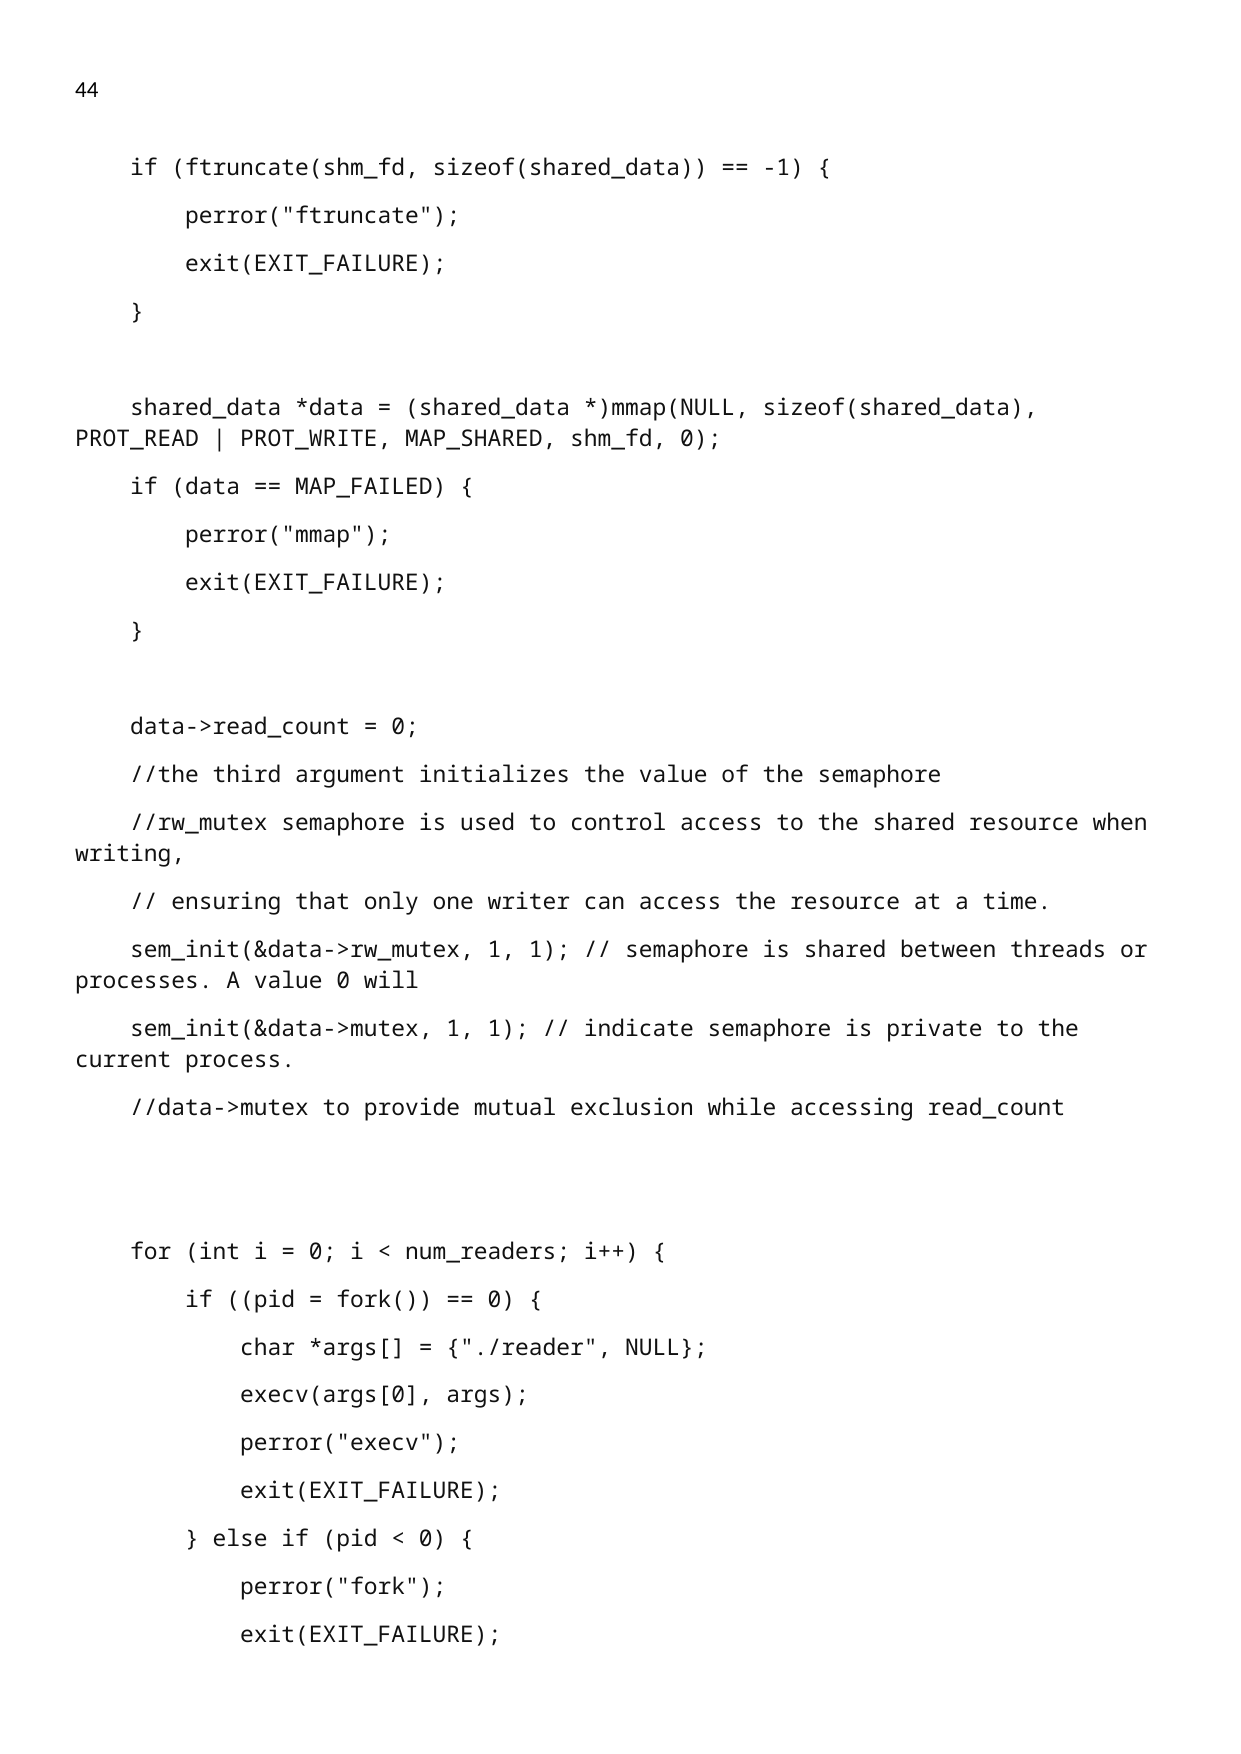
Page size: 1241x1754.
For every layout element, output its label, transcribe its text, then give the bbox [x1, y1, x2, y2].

text exit(EXIT_FAILURE); [75, 1474, 1165, 1505]
text exit(EXIT_FAILURE); [75, 1618, 1165, 1649]
text //rw_mutex semaphore is used to control access to the shared resource when writing, [75, 805, 1165, 868]
text shared_data *data = (shared_data *)mmap(NULL, sizeof(shared_data), PROT_READ | PROT_WRITE, MAP_SHARED, shm_fd, 0); [75, 391, 1165, 453]
text sem_init(&data->mutex, 1, 1); // indicate semaphore is private to the current process. [75, 1012, 1165, 1074]
text //data->mutex to provide mutual exclusion while accessing read_count [75, 1091, 1165, 1122]
text char *args[] = {"./reader", NULL}; [75, 1330, 1165, 1362]
text } else if (pid < 0) { [75, 1522, 1165, 1553]
text if (data == MAP_FAILED) { [75, 470, 1165, 501]
text //the third argument initializes the value of the semaphore [75, 757, 1165, 789]
text data->read_count = 0; [75, 709, 1165, 741]
text } [75, 614, 1165, 645]
text perror("execv"); [75, 1426, 1165, 1457]
text perror("ftruncate"); [75, 199, 1165, 230]
text exit(EXIT_FAILURE); [75, 247, 1165, 278]
text execv(args[0], args); [75, 1378, 1165, 1409]
text if ((pid = fork()) == 0) { [75, 1282, 1165, 1314]
text perror("fork"); [75, 1570, 1165, 1601]
text exit(EXIT_FAILURE); [75, 566, 1165, 597]
text } [75, 295, 1165, 326]
text if (ftruncate(shm_fd, sizeof(shared_data)) == -1) { [75, 151, 1165, 182]
text for (int i = 0; i < num_readers; i++) { [75, 1234, 1165, 1266]
text sem_init(&data->rw_mutex, 1, 1); // semaphore is shared between threads or processes. A value 0 will [75, 932, 1165, 995]
text // ensuring that only one writer can access the resource at a time. [75, 884, 1165, 916]
text perror("mmap"); [75, 518, 1165, 549]
